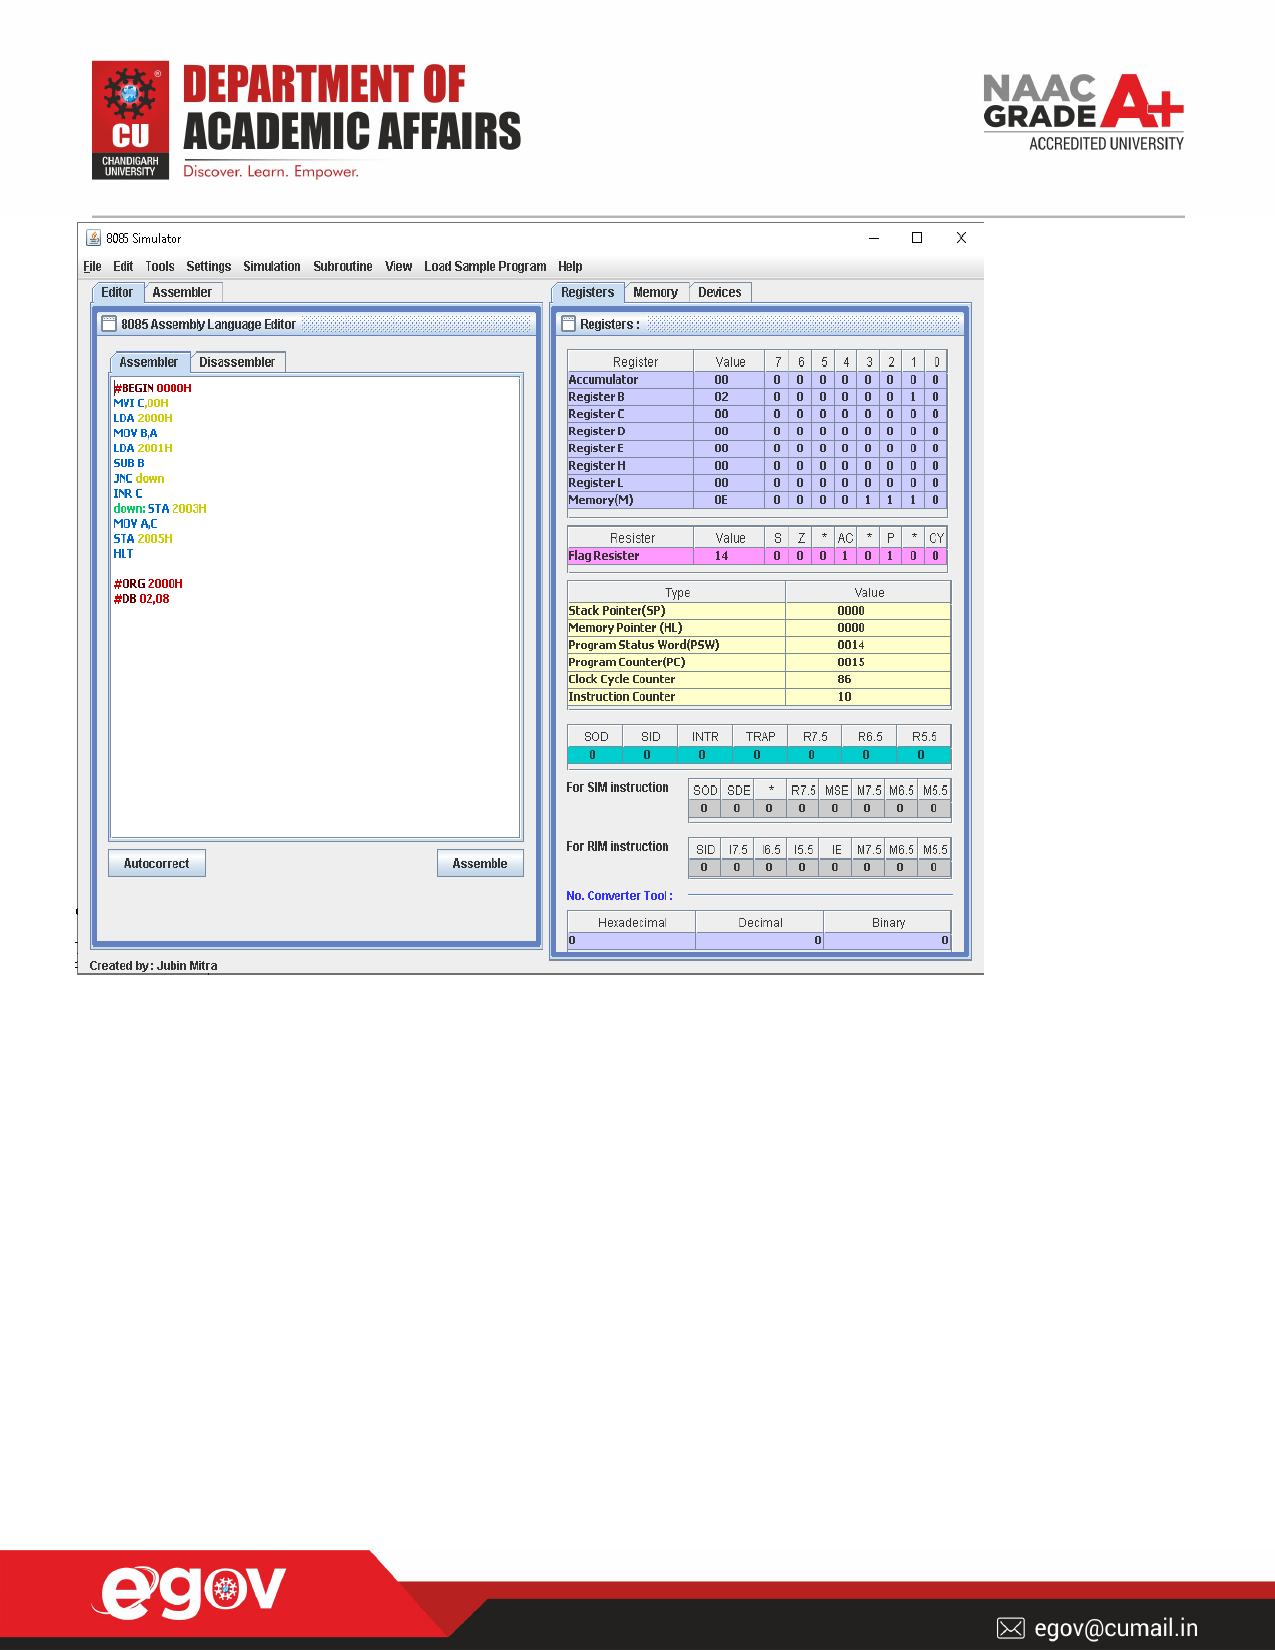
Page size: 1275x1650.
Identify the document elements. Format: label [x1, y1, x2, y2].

picture [0, 0, 1275, 218]
picture [75, 222, 984, 975]
picture [0, 1549, 1275, 1650]
